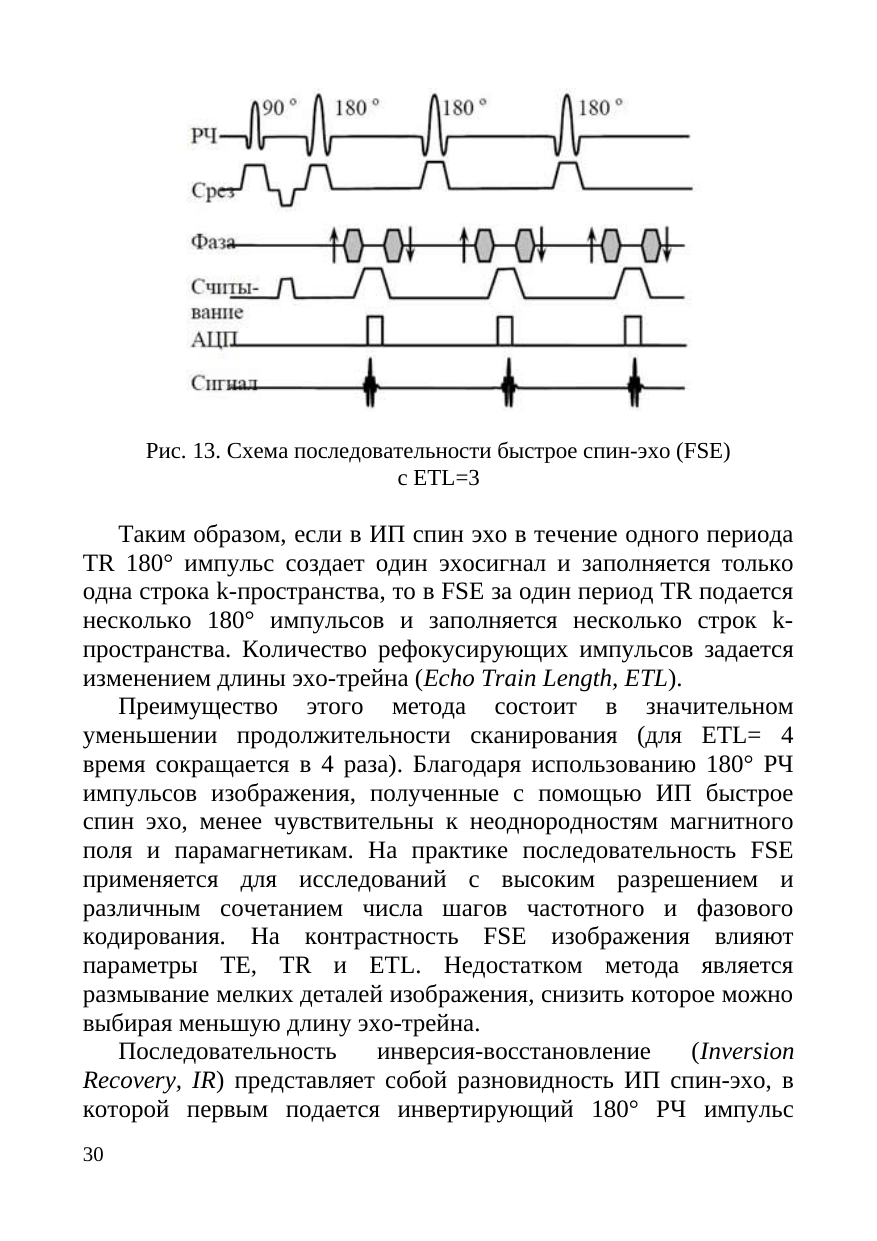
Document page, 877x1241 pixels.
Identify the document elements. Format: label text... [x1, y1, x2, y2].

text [83, 1036, 794, 1123]
text Таким образом, если в ИП спин эхо в течение одного периода TR 180° импульс создает один эхосигнал и заполняется только одна строка k-пространства, то в FSE за один период TR подается несколько 180° импульсов и заполняется несколько строк k-пространства. Количество рефокусирующих импульсов задается изменением длины эхо-трейна (Echo Train Length, ETL). [83, 519, 794, 691]
picture [176, 88, 702, 419]
text Преимущество этого метода состоит в значительном уменьшении продолжительности сканирования (для ETL= 4 время сокращается в 4 раза). Благодаря использованию 180° РЧ импульсов изображения, полученные с помощью ИП быстрое спин эхо, менее чувствительны к неоднородностям магнитного поля и парамагнетикам. На практике последовательность FSE применяется для исследований с высоким разрешением и различным сочетанием числа шагов частотного и фазового кодирования. На контрастность FSE изображения влияют параметры TE, TR и ETL. Недостатком метода является размывание мелких деталей изображения, снизить которое можно выбирая меньшую длину эхо-трейна. [83, 691, 794, 1036]
text Рис. 13. Схема последовательности быстрое спин-эхо (FSE) c ETL=3 [83, 437, 794, 490]
